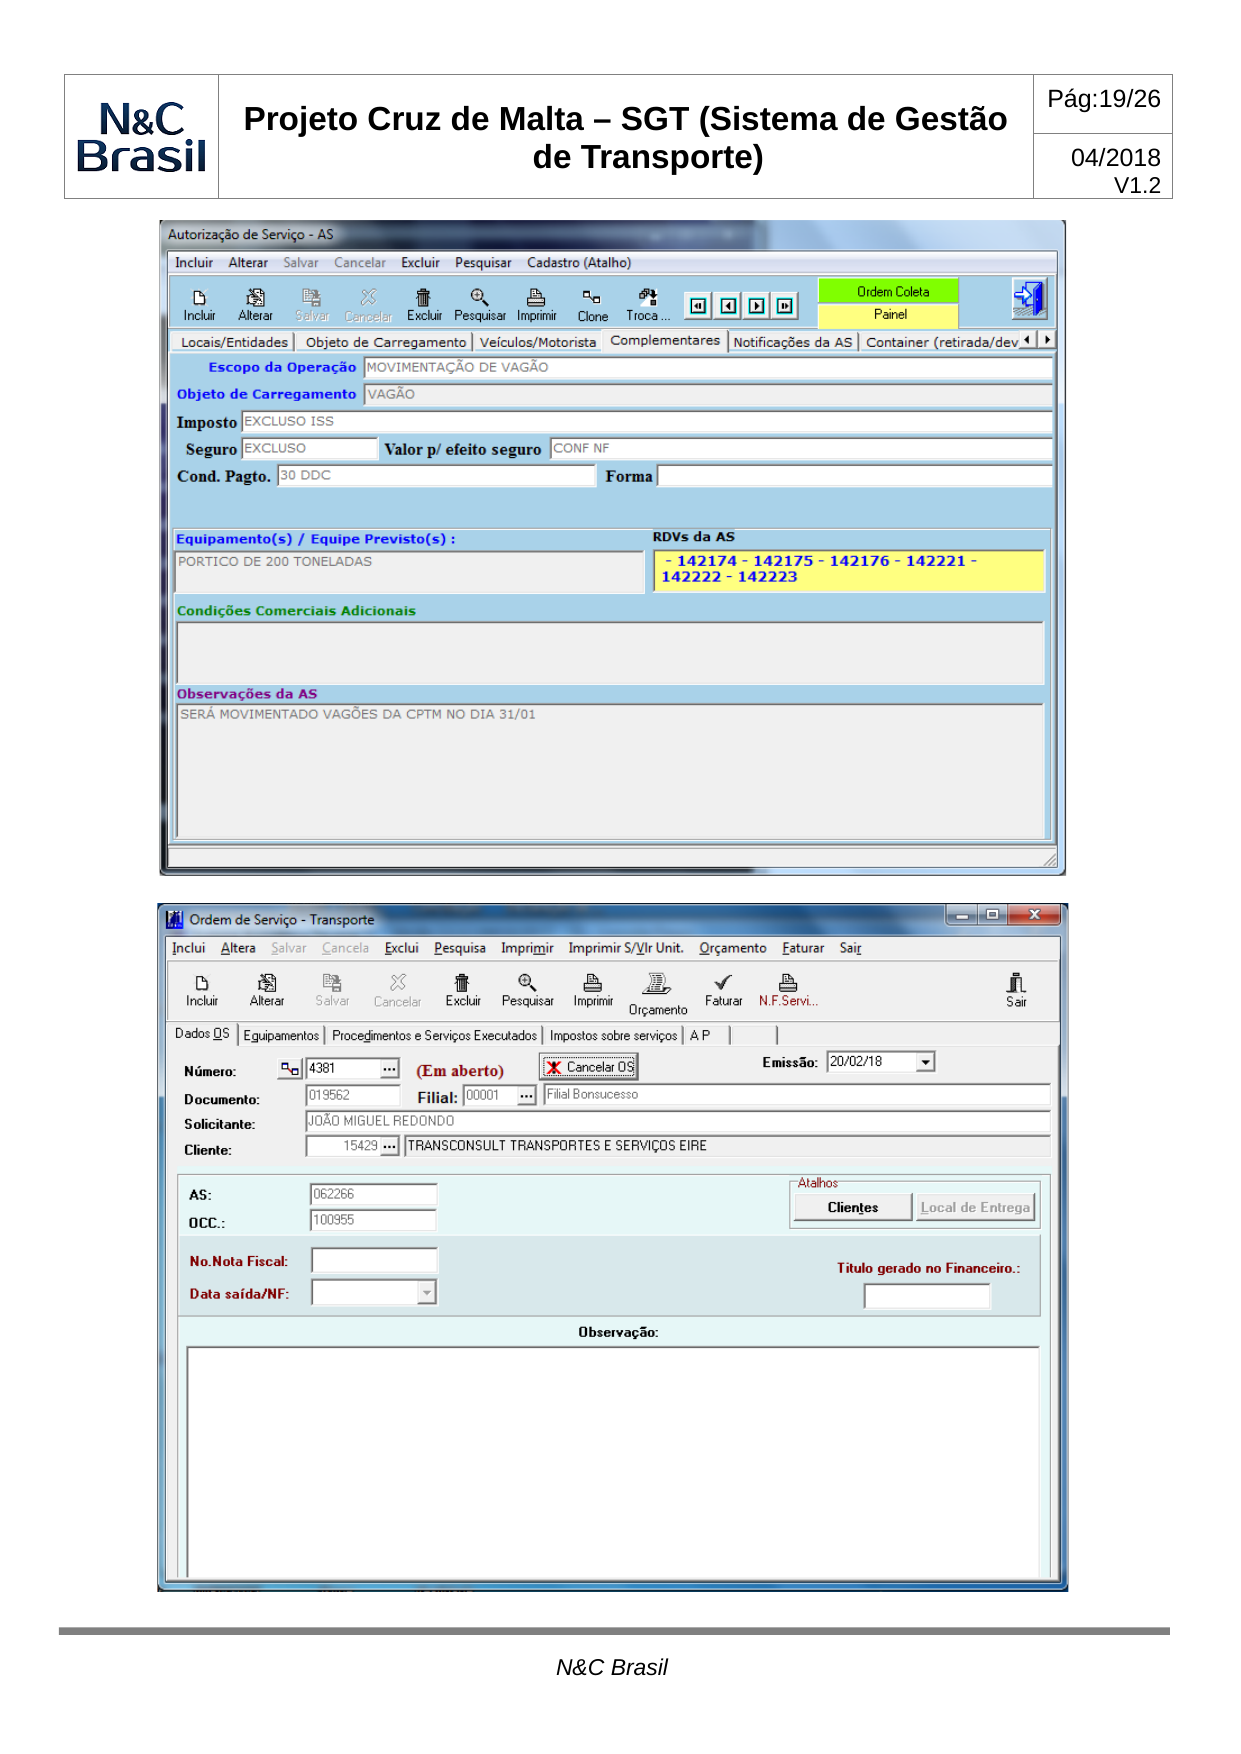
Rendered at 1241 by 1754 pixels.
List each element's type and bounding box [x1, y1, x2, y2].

picture [159, 220, 1067, 877]
picture [75, 98, 207, 175]
picture [157, 903, 1069, 1592]
